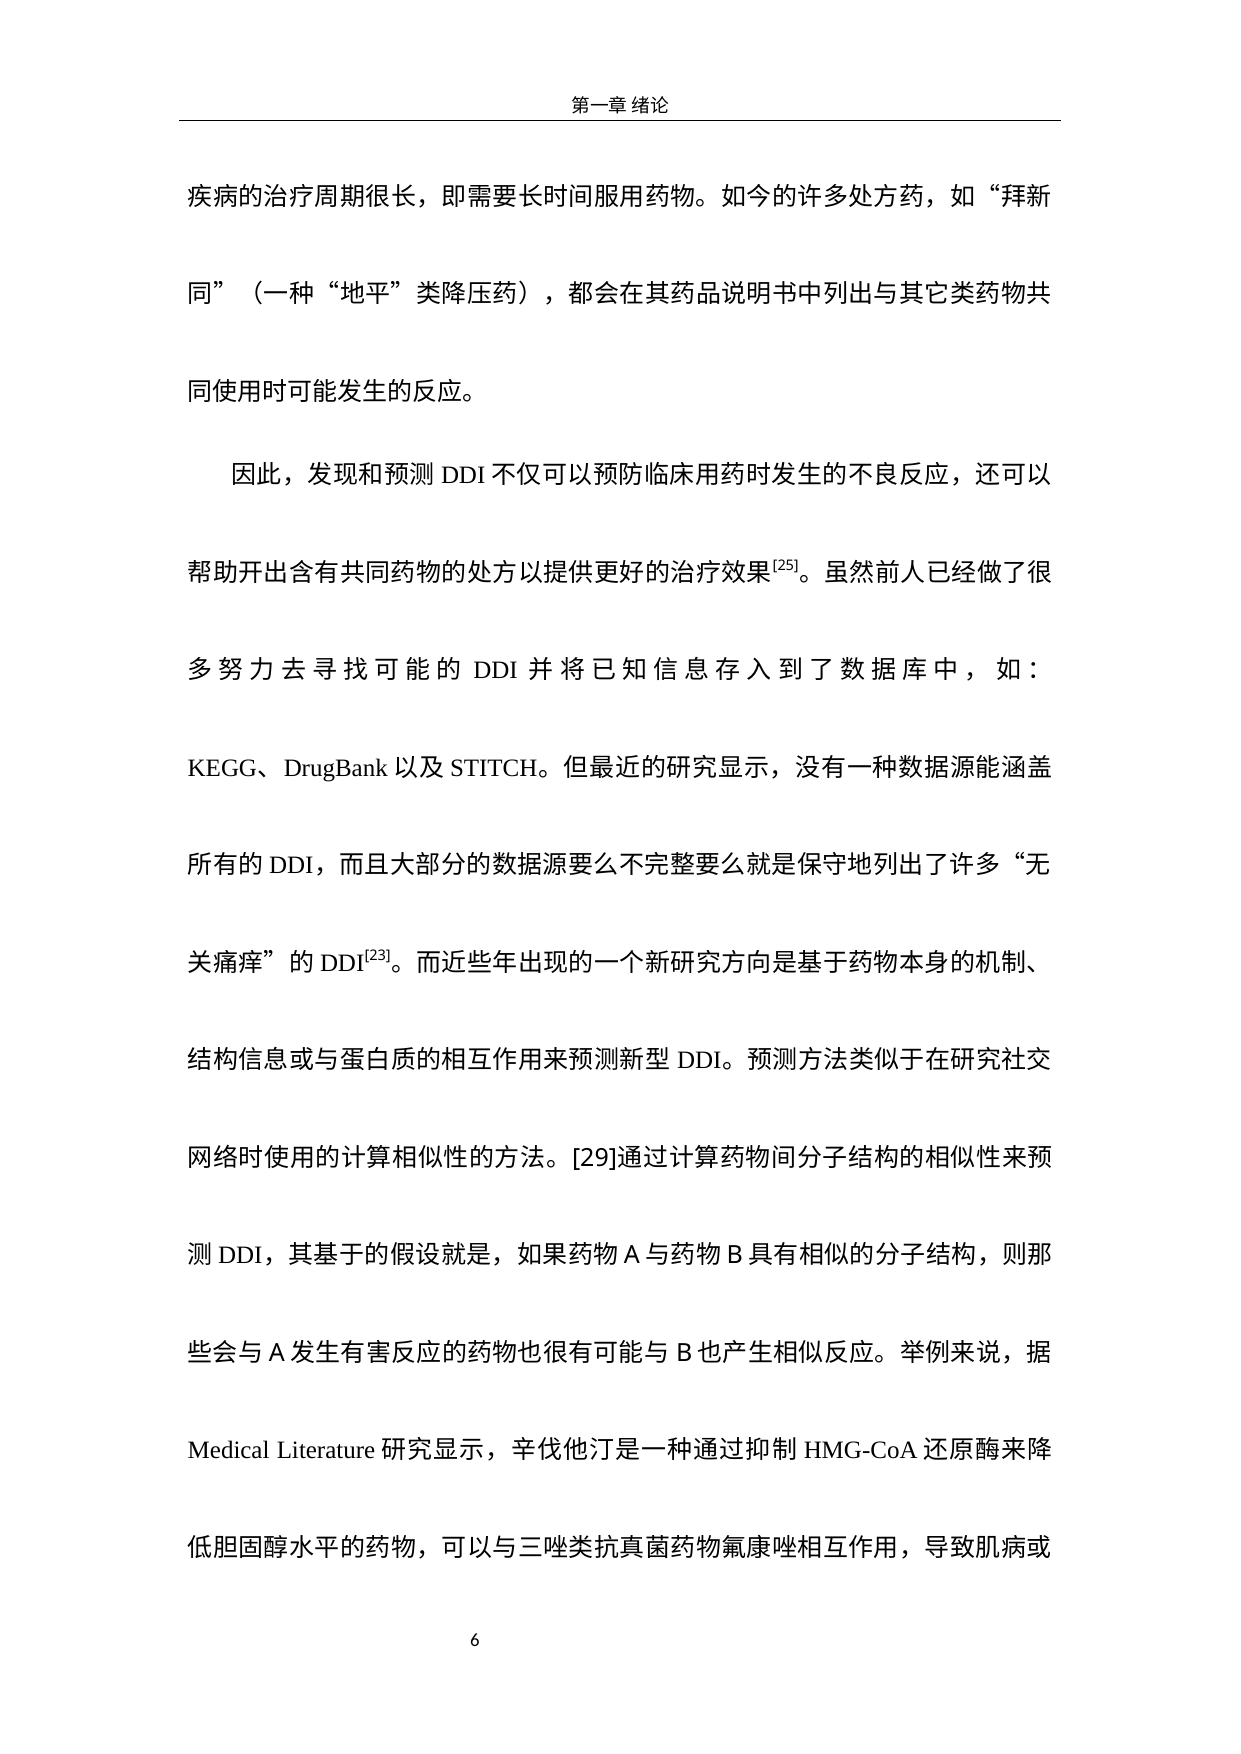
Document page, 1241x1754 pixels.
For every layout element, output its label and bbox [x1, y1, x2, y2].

list [187, 162, 1053, 422]
text [187, 440, 1053, 1578]
